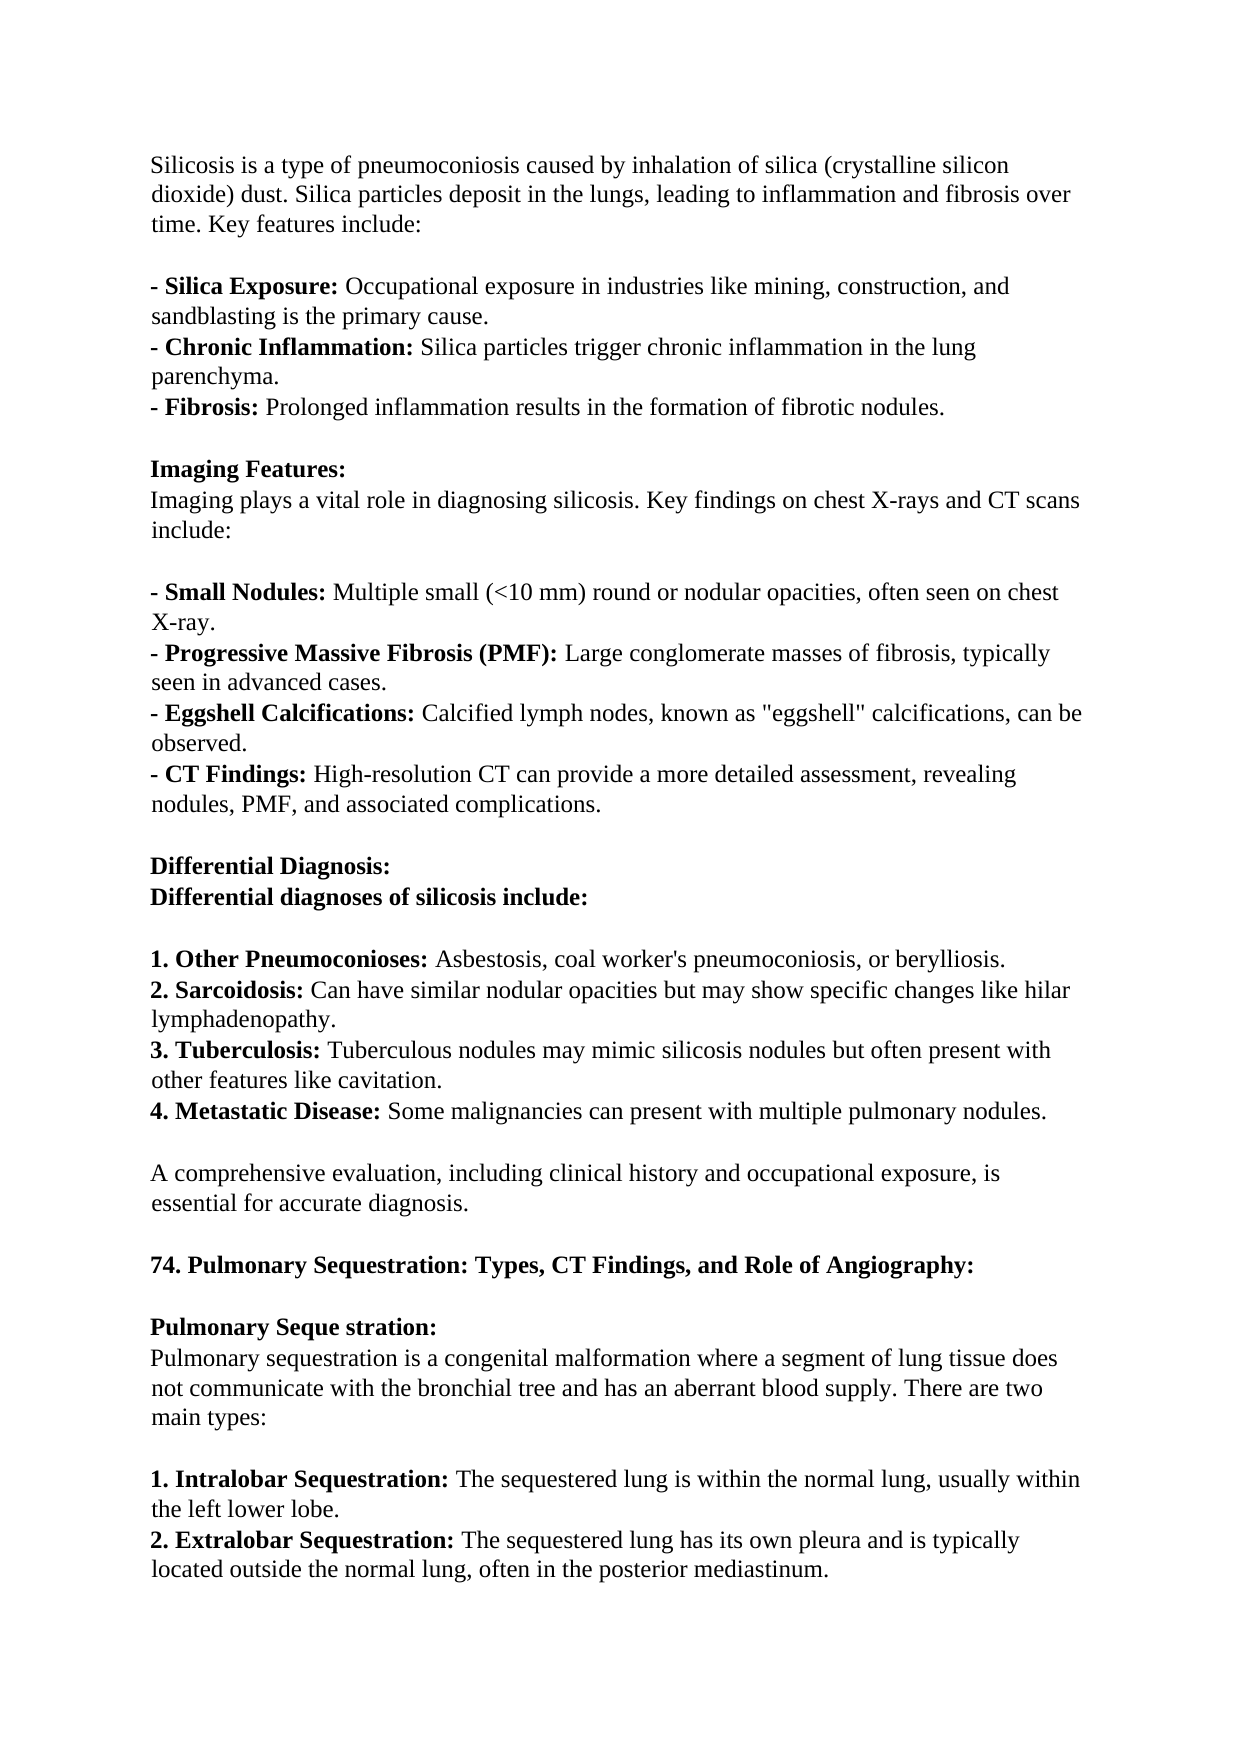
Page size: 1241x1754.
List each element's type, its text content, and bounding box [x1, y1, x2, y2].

text 1. Other Pneumoconioses: Asbestosis, coal worker's pneumoconiosis, or berylliosis. [150, 944, 1090, 973]
text - Small Nodules: Multiple small (<10 mm) round or nodular opacities, often seen on chest X-ray. [150, 577, 1090, 636]
text Imaging Features: [150, 454, 1090, 483]
text - Progressive Massive Fibrosis (PMF): Large conglomerate masses of fibrosis, typically seen in advanced cases. [150, 638, 1090, 696]
text A comprehensive evaluation, including clinical history and occupational exposure, is essential for accurate diagnosis. [150, 1158, 1090, 1217]
text - Eggshell Calcifications: Calcified lymph nodes, known as "eggshell" calcifications, can be observed. [150, 698, 1090, 757]
text 2. Sarcoidosis: Can have similar nodular opacities but may show specific changes like hilar lymphadenopathy. [150, 975, 1090, 1033]
text 2. Extralobar Sequestration: The sequestered lung has its own pleura and is typically located outside the normal lung, often in the posterior mediastinum. [150, 1525, 1090, 1583]
text - Fibrosis: Prolonged inflammation results in the formation of fibrotic nodules. [150, 392, 1090, 421]
text Differential diagnoses of silicosis include: [150, 882, 1090, 911]
text - Silica Exposure: Occupational exposure in industries like mining, construction, and sandblasting is the primary cause. [150, 271, 1090, 329]
text - Chronic Inflammation: Silica particles trigger chronic inflammation in the lung parenchyma. [150, 332, 1090, 390]
text Imaging plays a vital role in diagnosing silicosis. Key findings on chest X-rays and CT scans include: [150, 486, 1090, 544]
text 74. Pulmonary Sequestration: Types, CT Findings, and Role of Angiography: [150, 1250, 1090, 1279]
text 3. Tuberculosis: Tuberculous nodules may mimic silicosis nodules but often present with other features like cavitation. [150, 1036, 1090, 1094]
text 1. Intralobar Sequestration: The sequestered lung is within the normal lung, usually within the left lower lobe. [150, 1464, 1090, 1523]
text Pulmonary Seque stration: [150, 1312, 1090, 1341]
text 4. Metastatic Disease: Some malignancies can present with multiple pulmonary nodules. [150, 1096, 1090, 1125]
text Silicosis is a type of pneumoconiosis caused by inhalation of silica (crystalline silicon dioxide) dust. Silica particles deposit in the lungs, leading to inflammation and fibrosis over time. Key features include: [150, 150, 1090, 238]
text Pulmonary sequestration is a congenital malformation where a segment of lung tissue does not communicate with the bronchial tree and has an aberrant blood supply. There are two main types: [150, 1343, 1090, 1431]
text Differential Diagnosis: [150, 851, 1090, 879]
text - CT Findings: High-resolution CT can provide a more detailed assessment, revealing nodules, PMF, and associated complications. [150, 759, 1090, 817]
